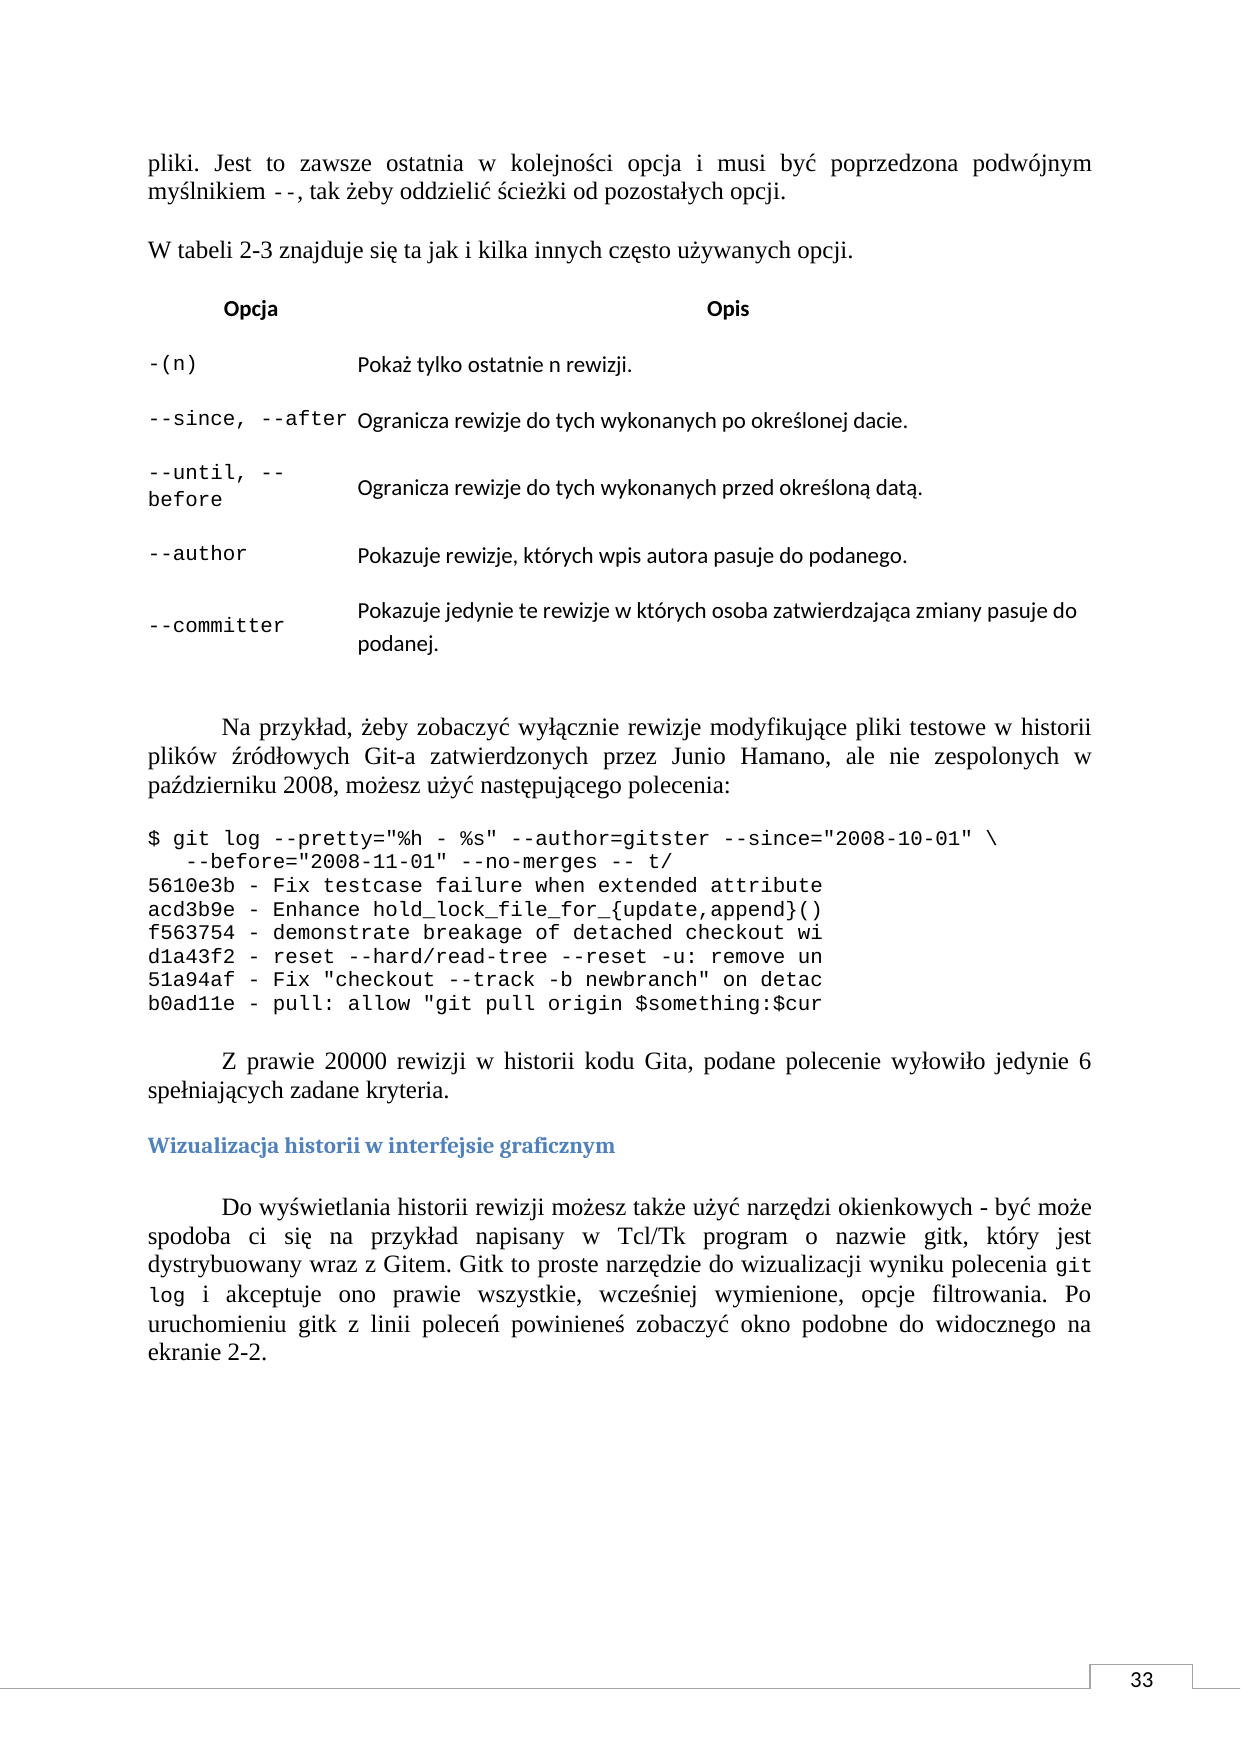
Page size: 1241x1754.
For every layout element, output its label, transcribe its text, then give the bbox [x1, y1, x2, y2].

table_cell Ogranicza rewizje do tych wykonanych po określonej dacie. [356, 405, 1100, 461]
text Na przykład, żeby zobaczyć wyłącznie rewizje modyfikujące pliki testowe w historii plików źródłowych Git-a zatwierdzonych przez Junio Hamano, ale nie zespolonych w październiku 2008, możesz użyć następującego polecenia: [148, 712, 1093, 798]
table_cell Pokaż tylko ostatnie n rewizji. [356, 349, 1100, 405]
table_cell --committer [146, 595, 356, 683]
table_cell --until, --before [146, 461, 356, 539]
text W tabeli 2-3 znajduje się ta jak i kilka innych często używanych opcji. [148, 235, 1093, 264]
table_cell --author [146, 539, 356, 595]
table_header Opis [356, 293, 1100, 349]
table_cell Ogranicza rewizje do tych wykonanych przed określoną datą. [356, 461, 1100, 539]
table_cell -(n) [146, 349, 356, 405]
text $ git log --pretty="%h - %s" --author=gitster --since="2008-10-01" \ [148, 828, 1093, 851]
table_cell --since, --after [146, 405, 356, 461]
table_cell Pokazuje rewizje, których wpis autora pasuje do podanego. [356, 539, 1100, 595]
text f563754 - demonstrate breakage of detached checkout wi [148, 922, 1093, 946]
text 51a94af - Fix "checkout --track -b newbranch" on detac [148, 969, 1093, 993]
table_header Opcja [146, 293, 356, 349]
text --before="2008-11-01" --no-merges -- t/ [148, 851, 1093, 875]
text Z prawie 20000 rewizji w historii kodu Gita, podane polecenie wyłowiło jedynie 6 spełniających zadane kryteria. [148, 1046, 1093, 1103]
text d1a43f2 - reset --hard/read-tree --reset -u: remove un [148, 946, 1093, 969]
text acd3b9e - Enhance hold_lock_file_for_{update,append}() [148, 898, 1093, 922]
text Do wyświetlania historii rewizji możesz także użyć narzędzi okienkowych - być może spodoba ci się na przykład napisany w Tcl/Tk program o nazwie gitk, który jest dystrybuowany wraz z Gitem. Gitk to proste narzędzie do wizualizacji wyniku polecenia git log i akceptuje ono prawie wszystkie, wcześniej wymienione, opcje filtrowania. Po uruchomieniu gitk z linii poleceń powinieneś zobaczyć okno podobne do widocznego na ekranie 2-2. [148, 1192, 1093, 1366]
subtitle Wizualizacja historii w interfejsie graficznym [148, 1133, 1093, 1159]
text b0ad11e - pull: allow "git pull origin $something:$cur [148, 993, 1093, 1017]
table_cell Pokazuje jedynie te rewizje w których osoba zatwierdzająca zmiany pasuje do podanej. [356, 595, 1100, 683]
text 5610e3b - Fix testcase failure when extended attribute [148, 875, 1093, 898]
